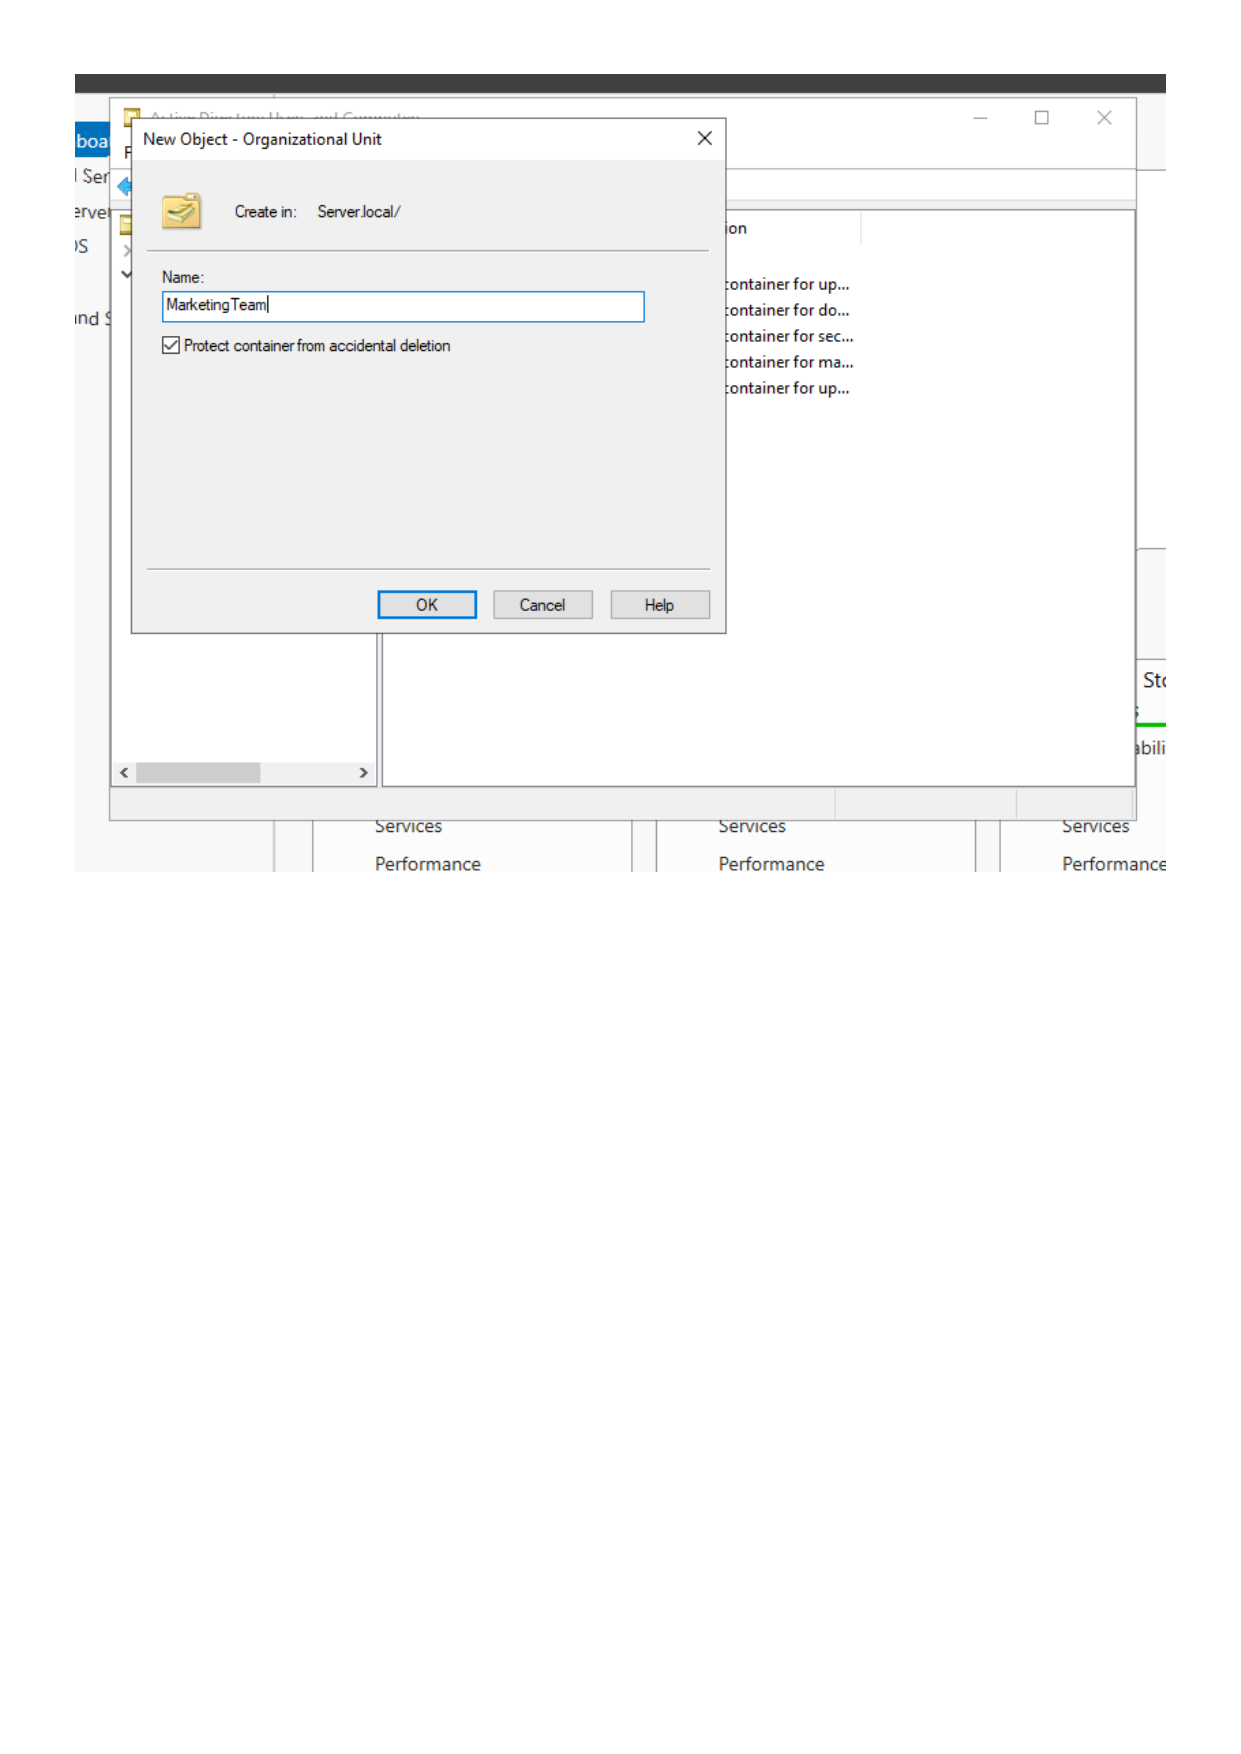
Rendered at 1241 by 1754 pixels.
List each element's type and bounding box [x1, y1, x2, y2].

picture [75, 74, 1166, 872]
